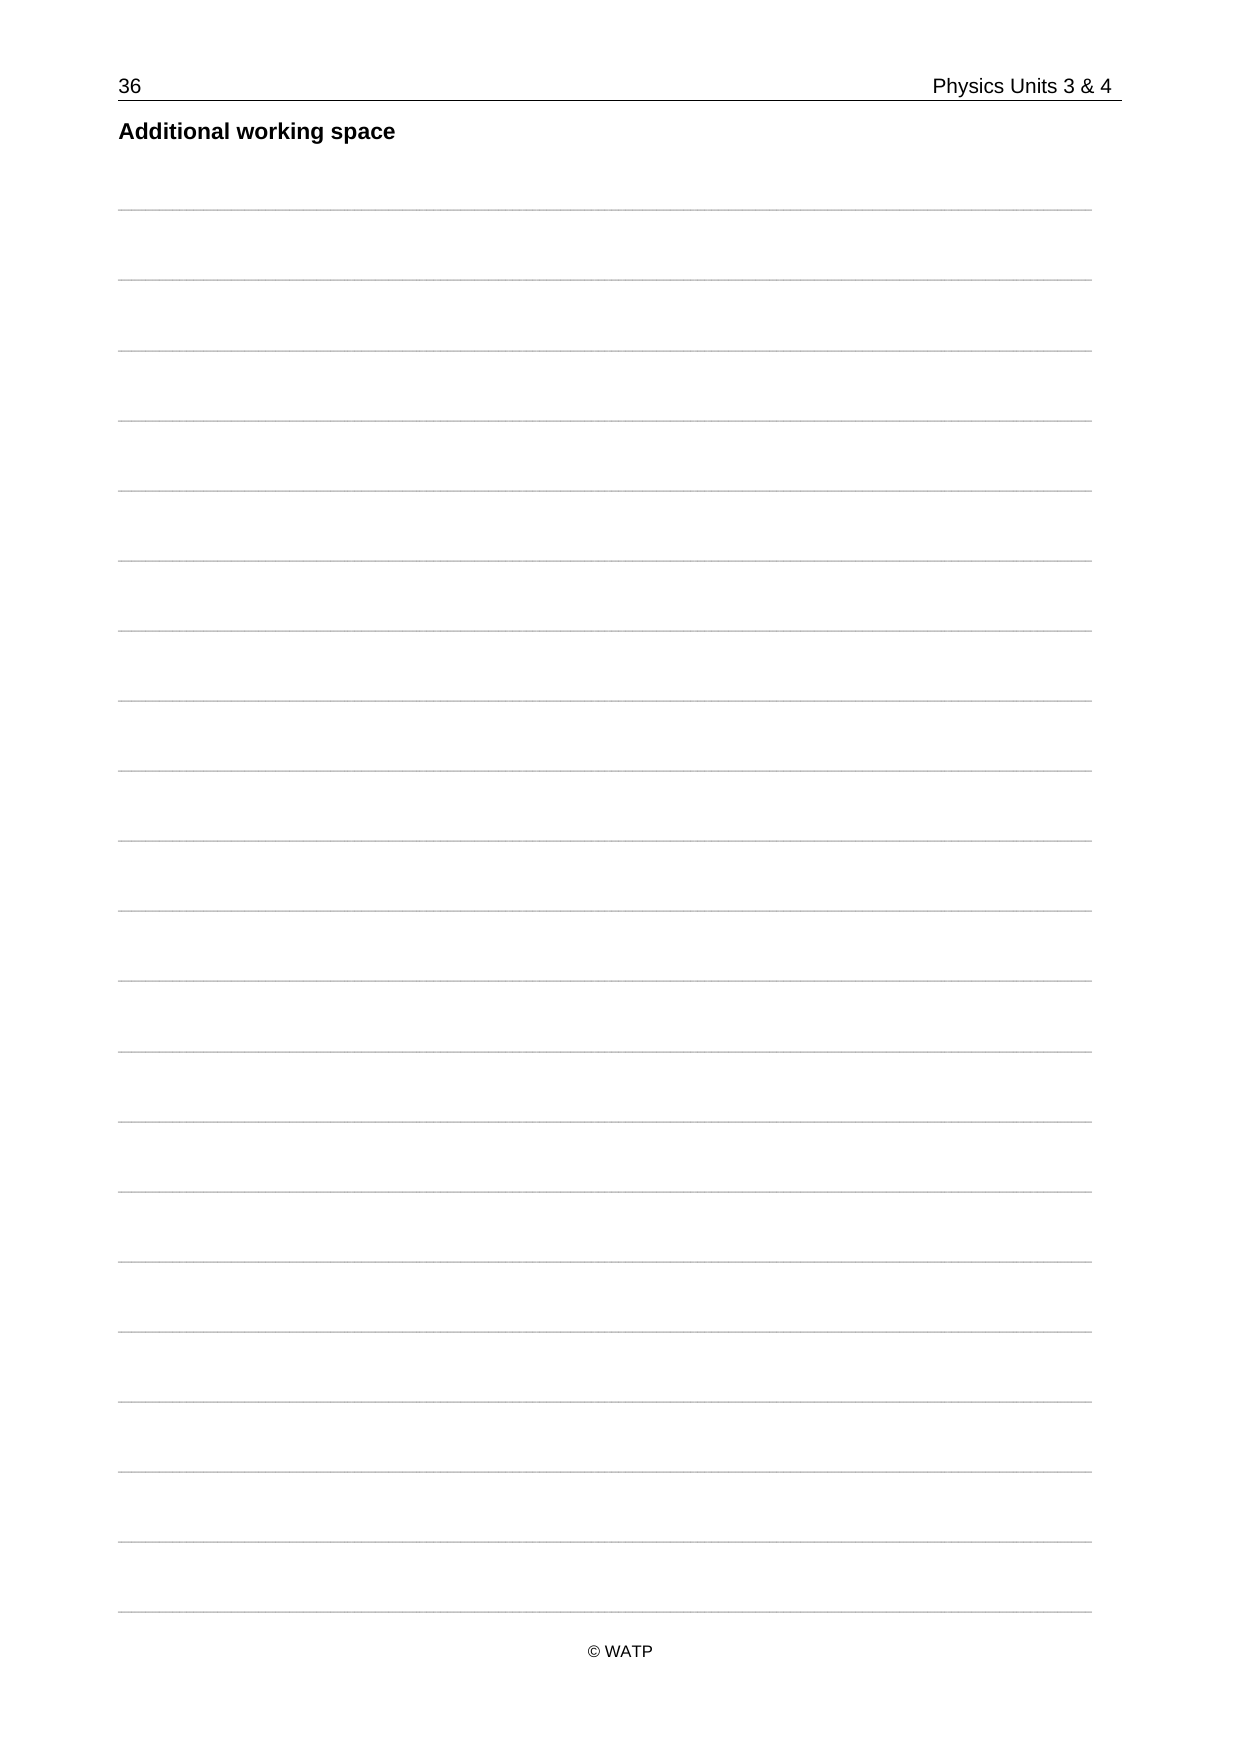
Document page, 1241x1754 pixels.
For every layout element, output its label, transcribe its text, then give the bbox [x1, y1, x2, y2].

text Additional working space [118, 118, 1122, 144]
